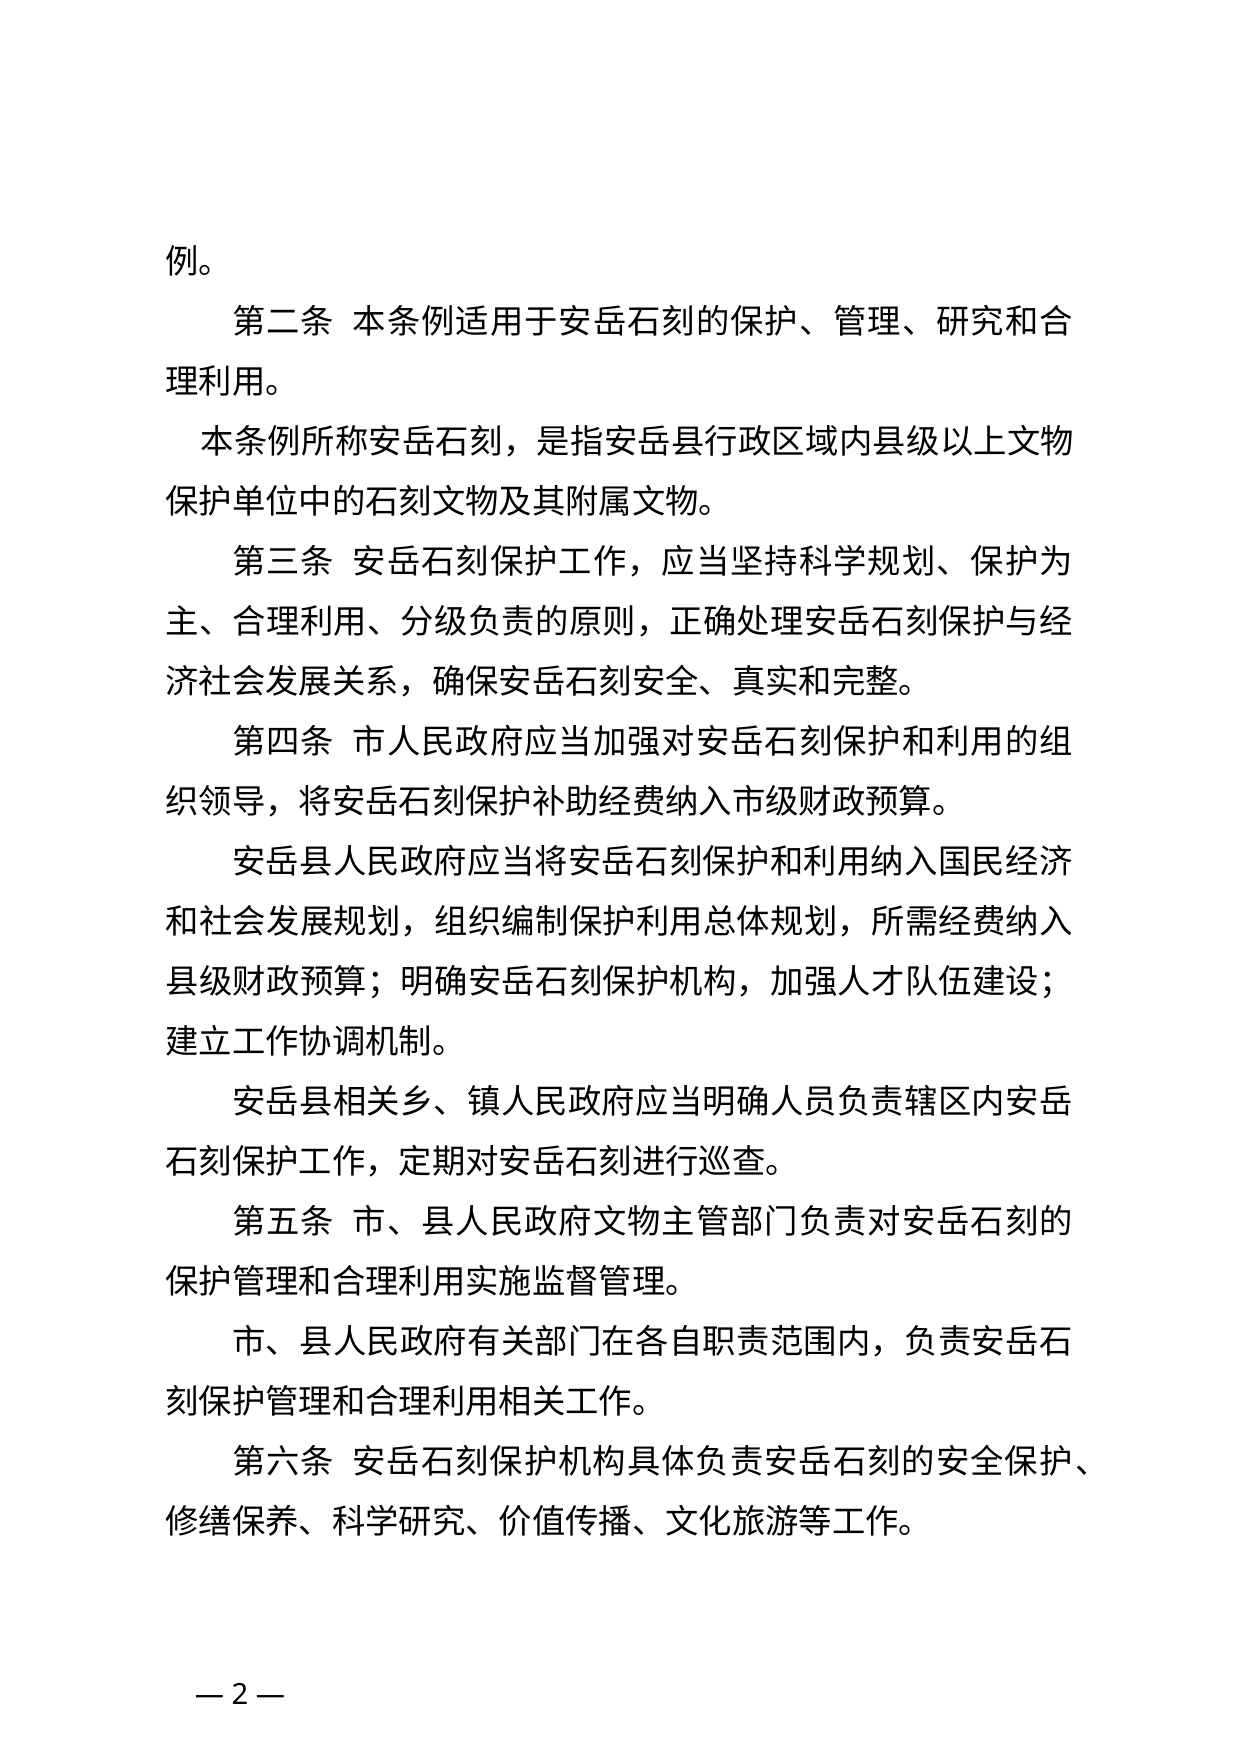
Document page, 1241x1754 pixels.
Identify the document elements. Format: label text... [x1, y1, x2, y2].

text 第六条 安岳石刻保护机构具体负责安岳石刻的安全保护、修缮保养、科学研究、价值传播、文化旅游等工作。 [165, 1426, 1075, 1546]
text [165, 226, 1075, 286]
text 第五条 市、县人民政府文物主管部门负责对安岳石刻的保护管理和合理利用实施监督管理。 [165, 1186, 1075, 1306]
text 第三条 安岳石刻保护工作，应当坚持科学规划、保护为主、合理利用、分级负责的原则，正确处理安岳石刻保护与经济社会发展关系，确保安岳石刻安全、真实和完整。 [165, 526, 1075, 706]
text 第二条 本条例适用于安岳石刻的保护、管理、研究和合理利用。 本条例所称安岳石刻，是指安岳县行政区域内县级以上文物保护单位中的石刻文物及其附属文物。 [165, 286, 1075, 526]
text 安岳县相关乡、镇人民政府应当明确人员负责辖区内安岳石刻保护工作，定期对安岳石刻进行巡查。 [165, 1066, 1075, 1186]
text 安岳县人民政府应当将安岳石刻保护和利用纳入国民经济和社会发展规划，组织编制保护利用总体规划，所需经费纳入县级财政预算；明确安岳石刻保护机构，加强人才队伍建设；建立工作协调机制。 [165, 826, 1075, 1066]
text 市、县人民政府有关部门在各自职责范围内，负责安岳石刻保护管理和合理利用相关工作。 [165, 1306, 1075, 1426]
text 第四条 市人民政府应当加强对安岳石刻保护和利用的组织领导，将安岳石刻保护补助经费纳入市级财政预算。 [165, 706, 1075, 826]
